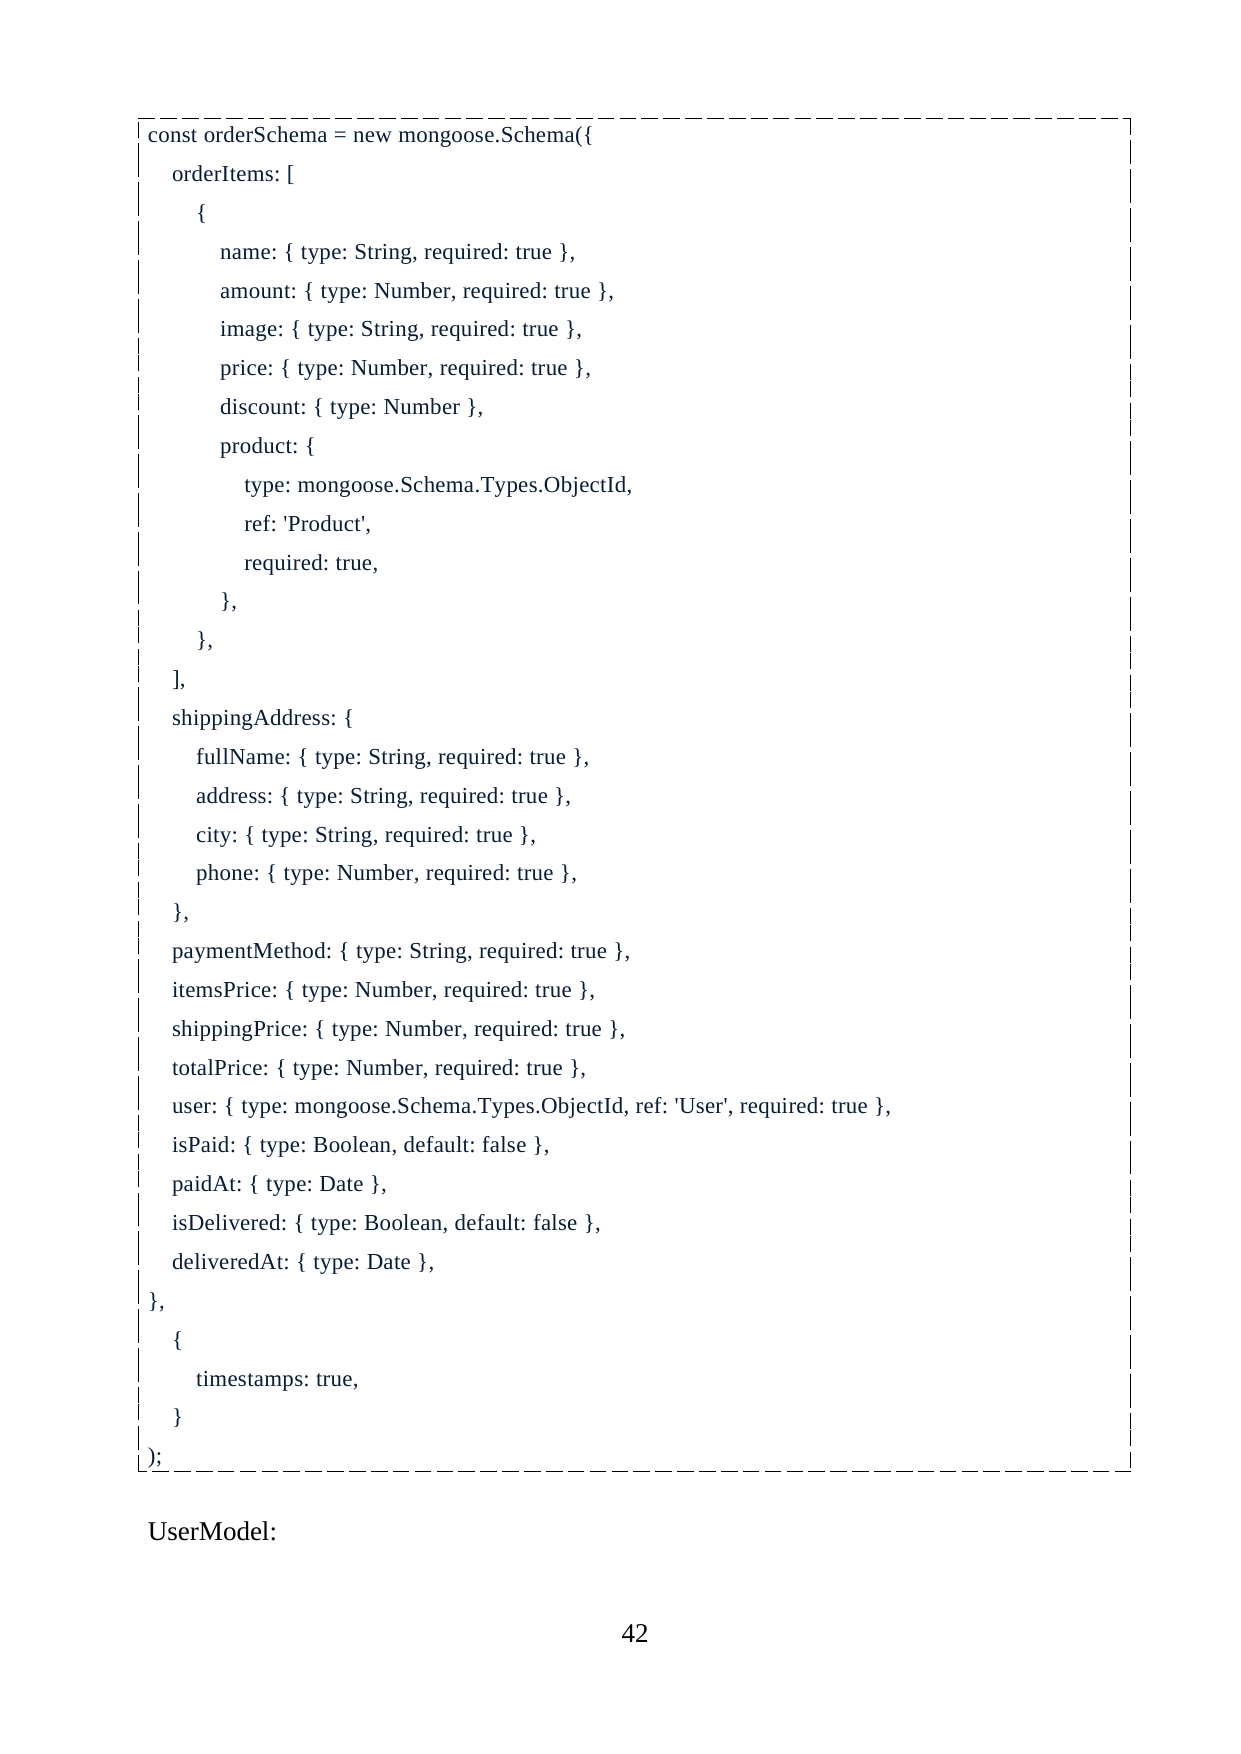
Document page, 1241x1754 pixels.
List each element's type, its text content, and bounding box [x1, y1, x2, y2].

text isPaid: { type: Boolean, default: false }, [138, 1128, 1131, 1158]
text itemsPrice: { type: Number, required: true }, [138, 973, 1131, 1002]
text discount: { type: Number }, [138, 390, 1131, 419]
text name: { type: String, required: true }, [138, 235, 1131, 264]
text { [138, 196, 1131, 225]
text ], [138, 662, 1131, 692]
text shippingAddress: { [138, 701, 1131, 730]
text totalPrice: { type: Number, required: true }, [138, 1051, 1131, 1080]
text }, [138, 1284, 1131, 1313]
text paymentMethod: { type: String, required: true }, [138, 934, 1131, 963]
text product: { [138, 429, 1131, 458]
text isDelivered: { type: Boolean, default: false }, [138, 1206, 1131, 1236]
text deliveredAt: { type: Date }, [138, 1245, 1131, 1274]
text timestamps: true, [138, 1361, 1131, 1391]
text image: { type: String, required: true }, [138, 312, 1131, 342]
text }, [138, 623, 1131, 653]
text user: { type: mongoose.Schema.Types.ObjectId, ref: 'User', required: true }, [138, 1089, 1131, 1119]
text }, [138, 895, 1131, 925]
text UserModel: [148, 1515, 1122, 1547]
text fullName: { type: String, required: true }, [138, 740, 1131, 769]
text ref: 'Product', [138, 507, 1131, 536]
text }, [138, 584, 1131, 614]
text shippingPrice: { type: Number, required: true }, [138, 1012, 1131, 1041]
text const orderSchema = new mongoose.Schema({ [138, 118, 1131, 148]
text price: { type: Number, required: true }, [138, 351, 1131, 381]
text } [138, 1400, 1131, 1430]
text address: { type: String, required: true }, [138, 779, 1131, 808]
text paidAt: { type: Date }, [138, 1167, 1131, 1197]
text required: true, [138, 546, 1131, 575]
text { [138, 1323, 1131, 1352]
text type: mongoose.Schema.Types.ObjectId, [138, 468, 1131, 497]
text city: { type: String, required: true }, [138, 817, 1131, 847]
text amount: { type: Number, required: true }, [138, 273, 1131, 303]
text ); [138, 1439, 1131, 1472]
text orderItems: [ [138, 157, 1131, 186]
text phone: { type: Number, required: true }, [138, 856, 1131, 886]
